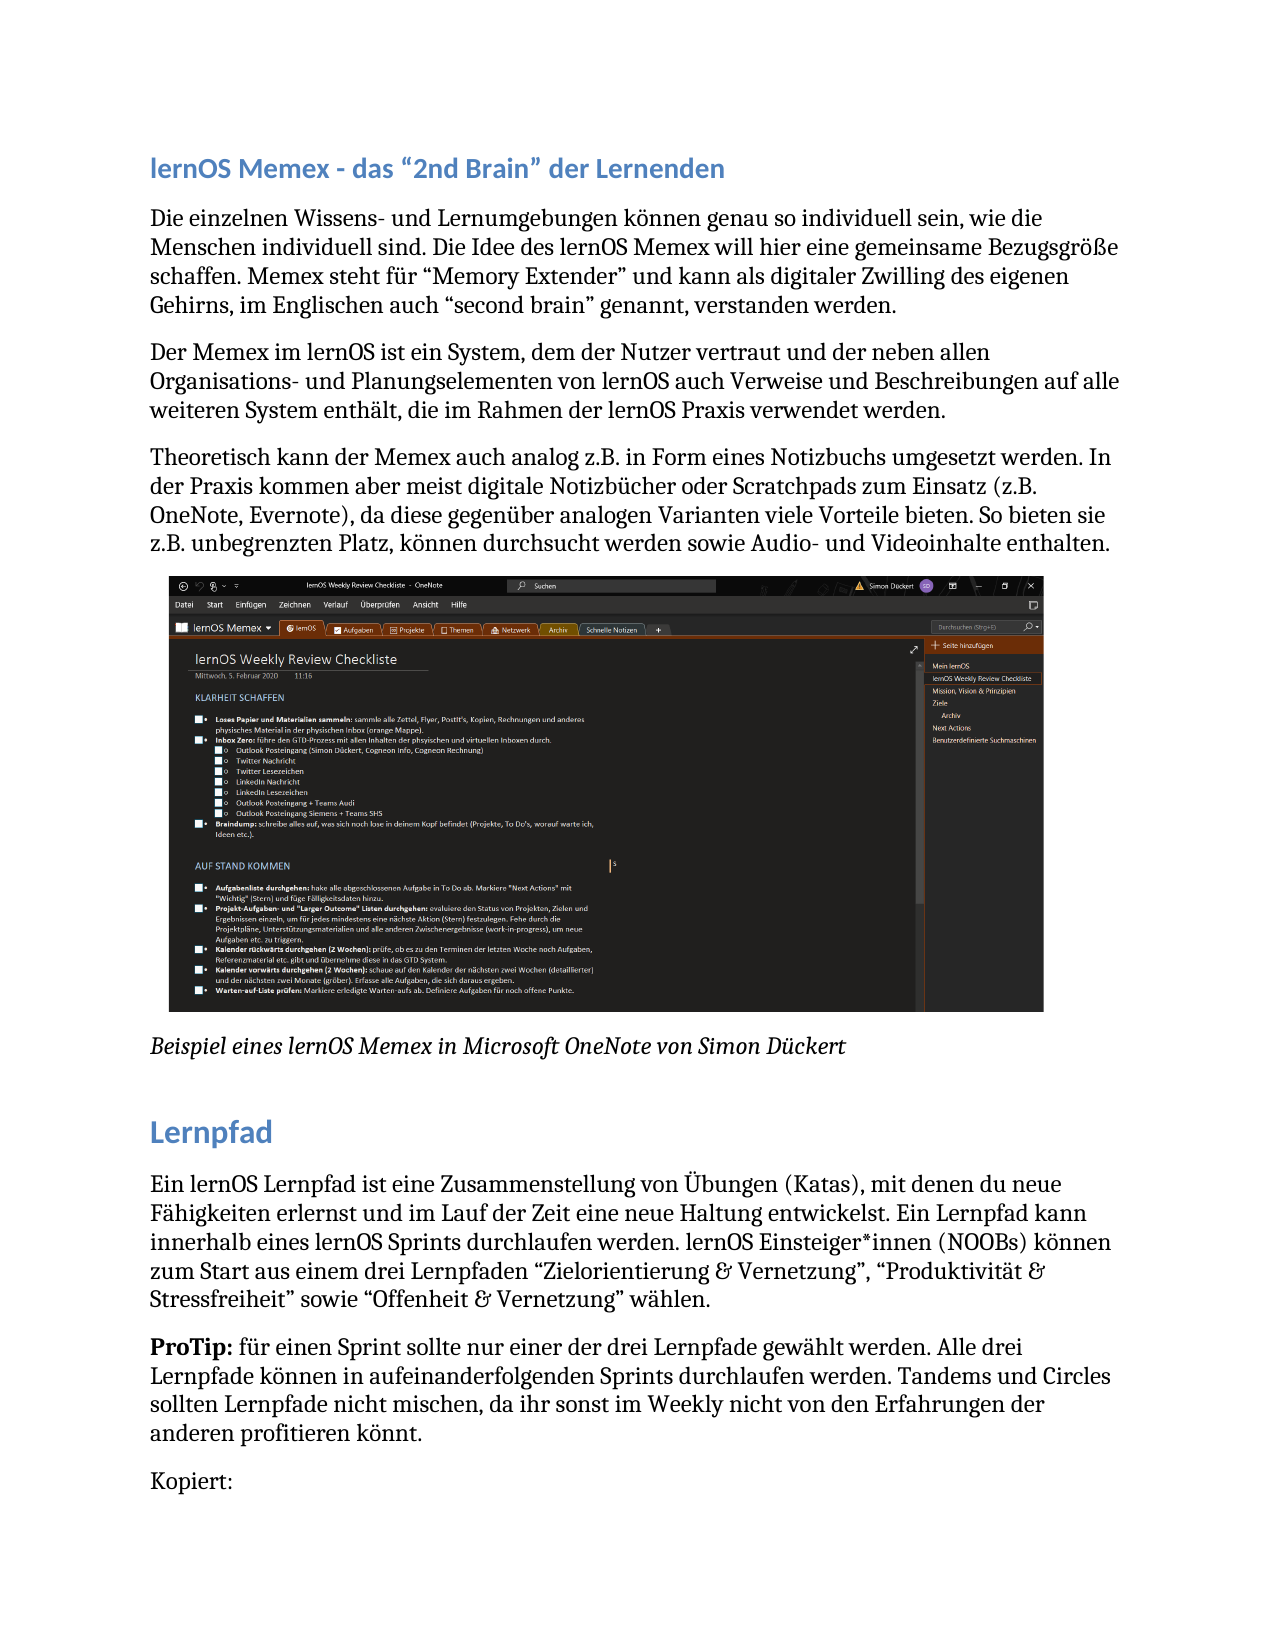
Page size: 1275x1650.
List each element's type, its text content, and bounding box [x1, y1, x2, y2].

text Theoretisch kann der Memex auch analog z.B. in Form eines Notizbuchs umgesetzt werden. In der Praxis kommen aber meist digitale Notizbücher oder Scratchpads zum Einsatz (z.B. OneNote, Evernote), da diese gegenüber analogen Varianten viele Vorteile bieten. So bieten sie z.B. unbegrenzten Platz, können durchsucht werden sowie Audio- und Videoinhalte enthalten. [150, 443, 1125, 558]
text Der Memex im lernOS ist ein System, dem der Nutzer vertraut und der neben allen Organisations- und Planungselementen von lernOS auch Verweise und Beschreibungen auf alle weiteren System enthält, die im Rahmen der lernOS Praxis verwendet werden. [150, 338, 1125, 424]
text Kopiert: [150, 1467, 1125, 1495]
text ProTip: für einen Sprint sollte nur einer der drei Lernpfade gewählt werden. Alle drei Lernpfade können in aufeinanderfolgenden Sprints durchlaufen werden. Tandems und Circles sollten Lernpfade nicht mischen, da ihr sonst im Weekly nicht von den Erfahrungen der anderen profitieren könnt. [150, 1333, 1125, 1448]
text Ein lernOS Lernpfad ist eine Zusammenstellung von Übungen (Katas), mit denen du neue Fähigkeiten erlernst und im Lauf der Zeit eine neue Haltung entwickelst. Ein Lernpfad kann innerhalb eines lernOS Sprints durchlaufen werden. lernOS Einsteiger*innen (NOOBs) können zum Start aus einem drei Lernpfaden “Zielorientierung & Vernetzung”, “Produktivität & Stressfreiheit” sowie “Offenheit & Vernetzung” wählen. [150, 1170, 1125, 1314]
subtitle Lernpfad [150, 1111, 1125, 1152]
subtitle lernOS Memex - das “2nd Brain” der Lernenden [150, 150, 1125, 186]
picture [168, 576, 1044, 1012]
text Beispiel eines lernOS Memex in Microsoft OneNote von Simon Dückert [150, 1032, 1125, 1061]
text Die einzelnen Wissens- und Lernumgebungen können genau so individuell sein, wie die Menschen individuell sind. Die Idee des lernOS Memex will hier eine gemeinsame Bezugsgröße schaffen. Memex steht für “Memory Extender” und kann als digitaler Zwilling des eigenen Gehirns, im Englischen auch “second brain” genannt, verstanden werden. [150, 204, 1125, 319]
